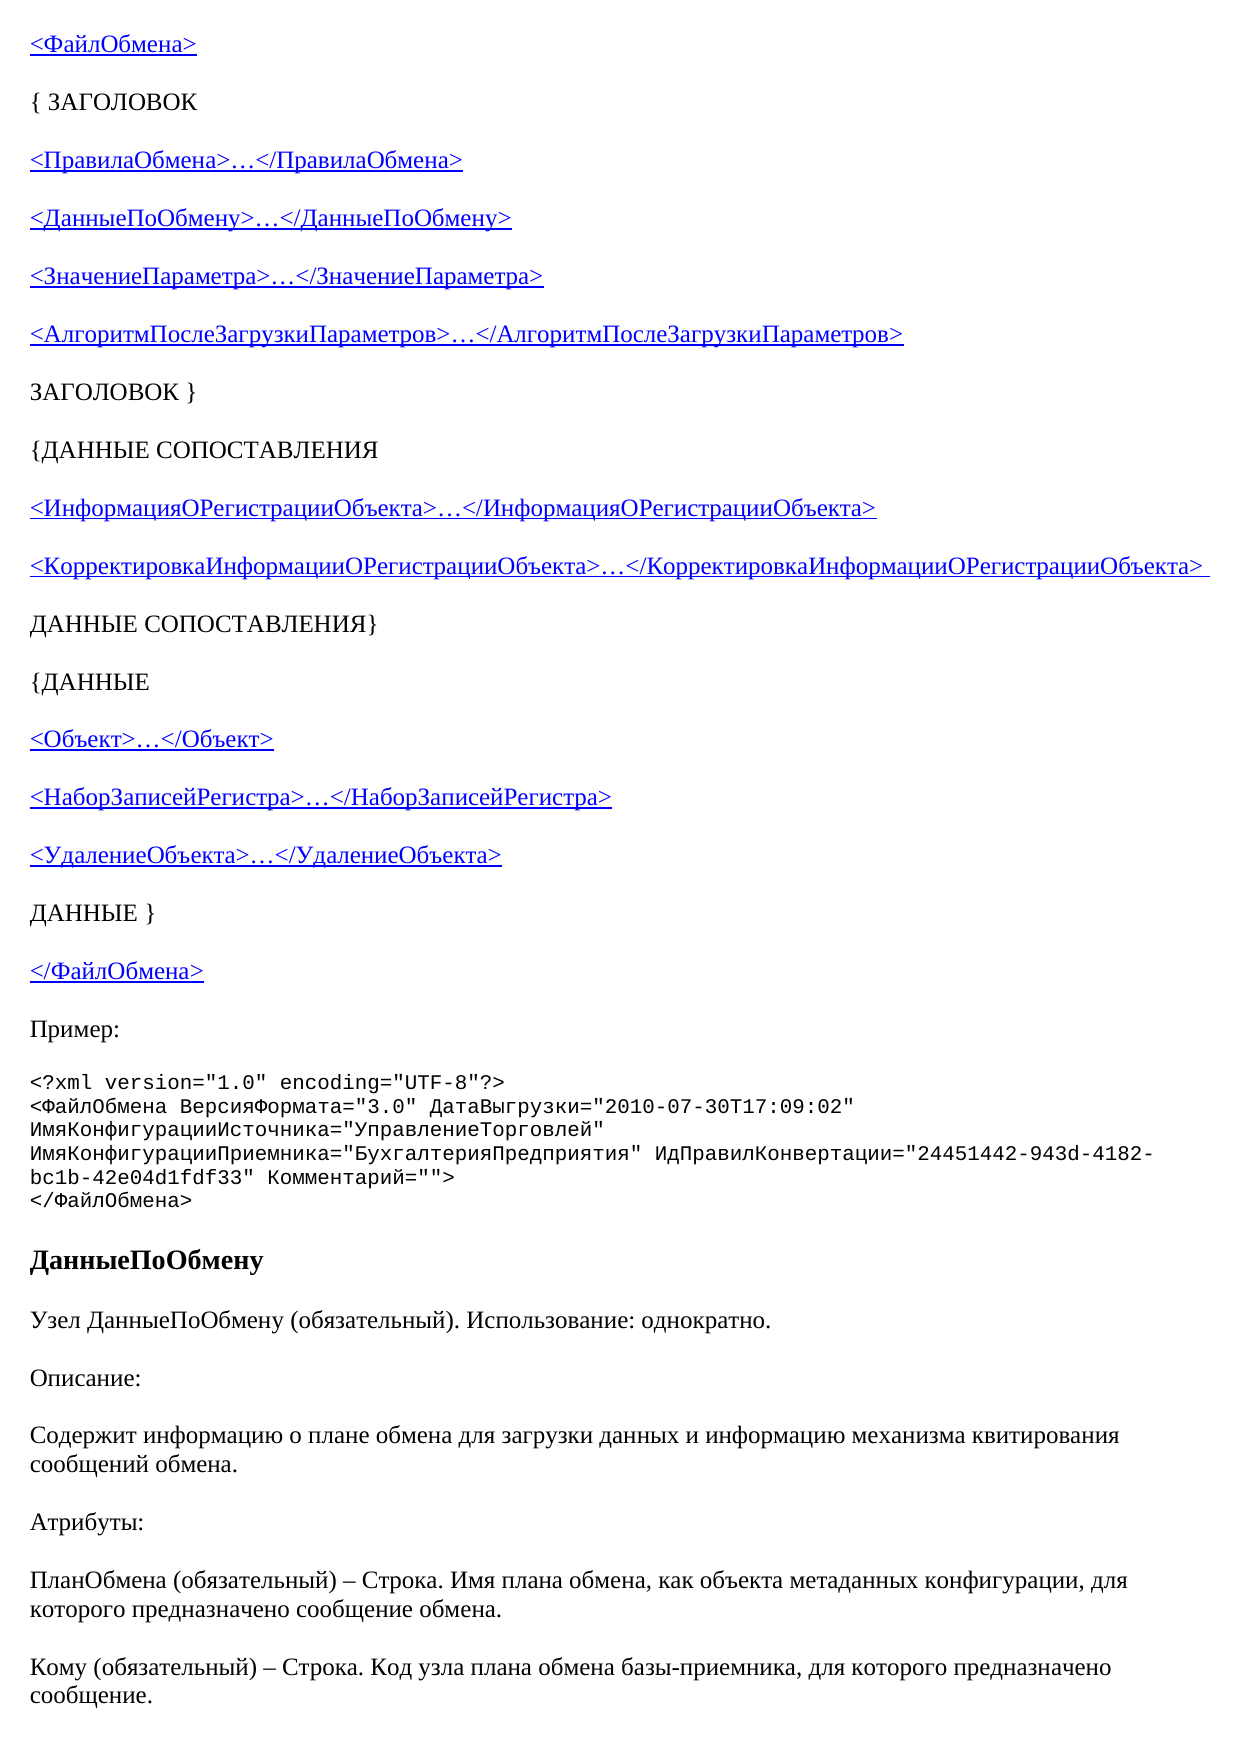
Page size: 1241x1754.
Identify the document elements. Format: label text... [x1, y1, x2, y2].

text { ЗАГОЛОВОК [29, 87, 1211, 116]
text <ФайлОбмена> [29, 29, 1211, 58]
text Описание: [29, 1363, 1211, 1391]
text </ФайлОбмена> [29, 1190, 1211, 1214]
text <ЗначениеПараметра>…</ЗначениеПараметра> [29, 261, 1211, 290]
text ЗАГОЛОВОК } [29, 377, 1211, 406]
text Пример: [29, 1014, 1211, 1043]
text Кому (обязательный) – Строка. Код узла плана обмена базы-приемника, для которого предназначено сообщение. [29, 1652, 1211, 1709]
text ПланОбмена (обязательный) – Строка. Имя плана обмена, как объекта метаданных конфигурации, для которого предназначено сообщение обмена. [29, 1565, 1211, 1623]
text <ФайлОбмена ВерсияФормата="3.0" ДатаВыгрузки="2010-07-30T17:09:02" ИмяКонфигурацииИсточника="УправлениеТорговлей" ИмяКонфигурацииПриемника="БухгалтерияПредприятия" ИдПравилКонвертации="24451442-943d-4182-bc1b-42e04d1fdf33" Комментарий=""> [29, 1096, 1211, 1190]
text <?xml version="1.0" encoding="UTF-8"?> [29, 1072, 1211, 1096]
text <Объект>…</Объект> [29, 724, 1211, 753]
text </ФайлОбмена> [29, 956, 1211, 985]
text ДАННЫЕ } [29, 898, 1211, 927]
text <КорректировкаИнформацииОРегистрацииОбъекта>…</КорректировкаИнформацииОРегистрацииОбъекта> [29, 551, 1211, 579]
text Атрибуты: [29, 1507, 1211, 1536]
text <ПравилаОбмена>…</ПравилаОбмена> [29, 145, 1211, 174]
text {ДАННЫЕ СОПОСТАВЛЕНИЯ [29, 435, 1211, 464]
text {ДАННЫЕ [29, 667, 1211, 695]
text ДАННЫЕ СОПОСТАВЛЕНИЯ} [29, 609, 1211, 637]
text <ДанныеПоОбмену>…</ДанныеПоОбмену> [29, 203, 1211, 232]
text <УдалениеОбъекта>…</УдалениеОбъекта> [29, 840, 1211, 869]
text Узел ДанныеПоОбмену (обязательный). Использование: однократно. [29, 1305, 1211, 1333]
text Содержит информацию о плане обмена для загрузки данных и информацию механизма квитирования сообщений обмена. [29, 1421, 1211, 1478]
text <НаборЗаписейРегистра>…</НаборЗаписейРегистра> [29, 782, 1211, 811]
text ДанныеПоОбмену [29, 1243, 1211, 1276]
text <ИнформацияОРегистрацииОбъекта>…</ИнформацияОРегистрацииОбъекта> [29, 493, 1211, 522]
text <АлгоритмПослеЗагрузкиПараметров>…</АлгоритмПослеЗагрузкиПараметров> [29, 319, 1211, 348]
